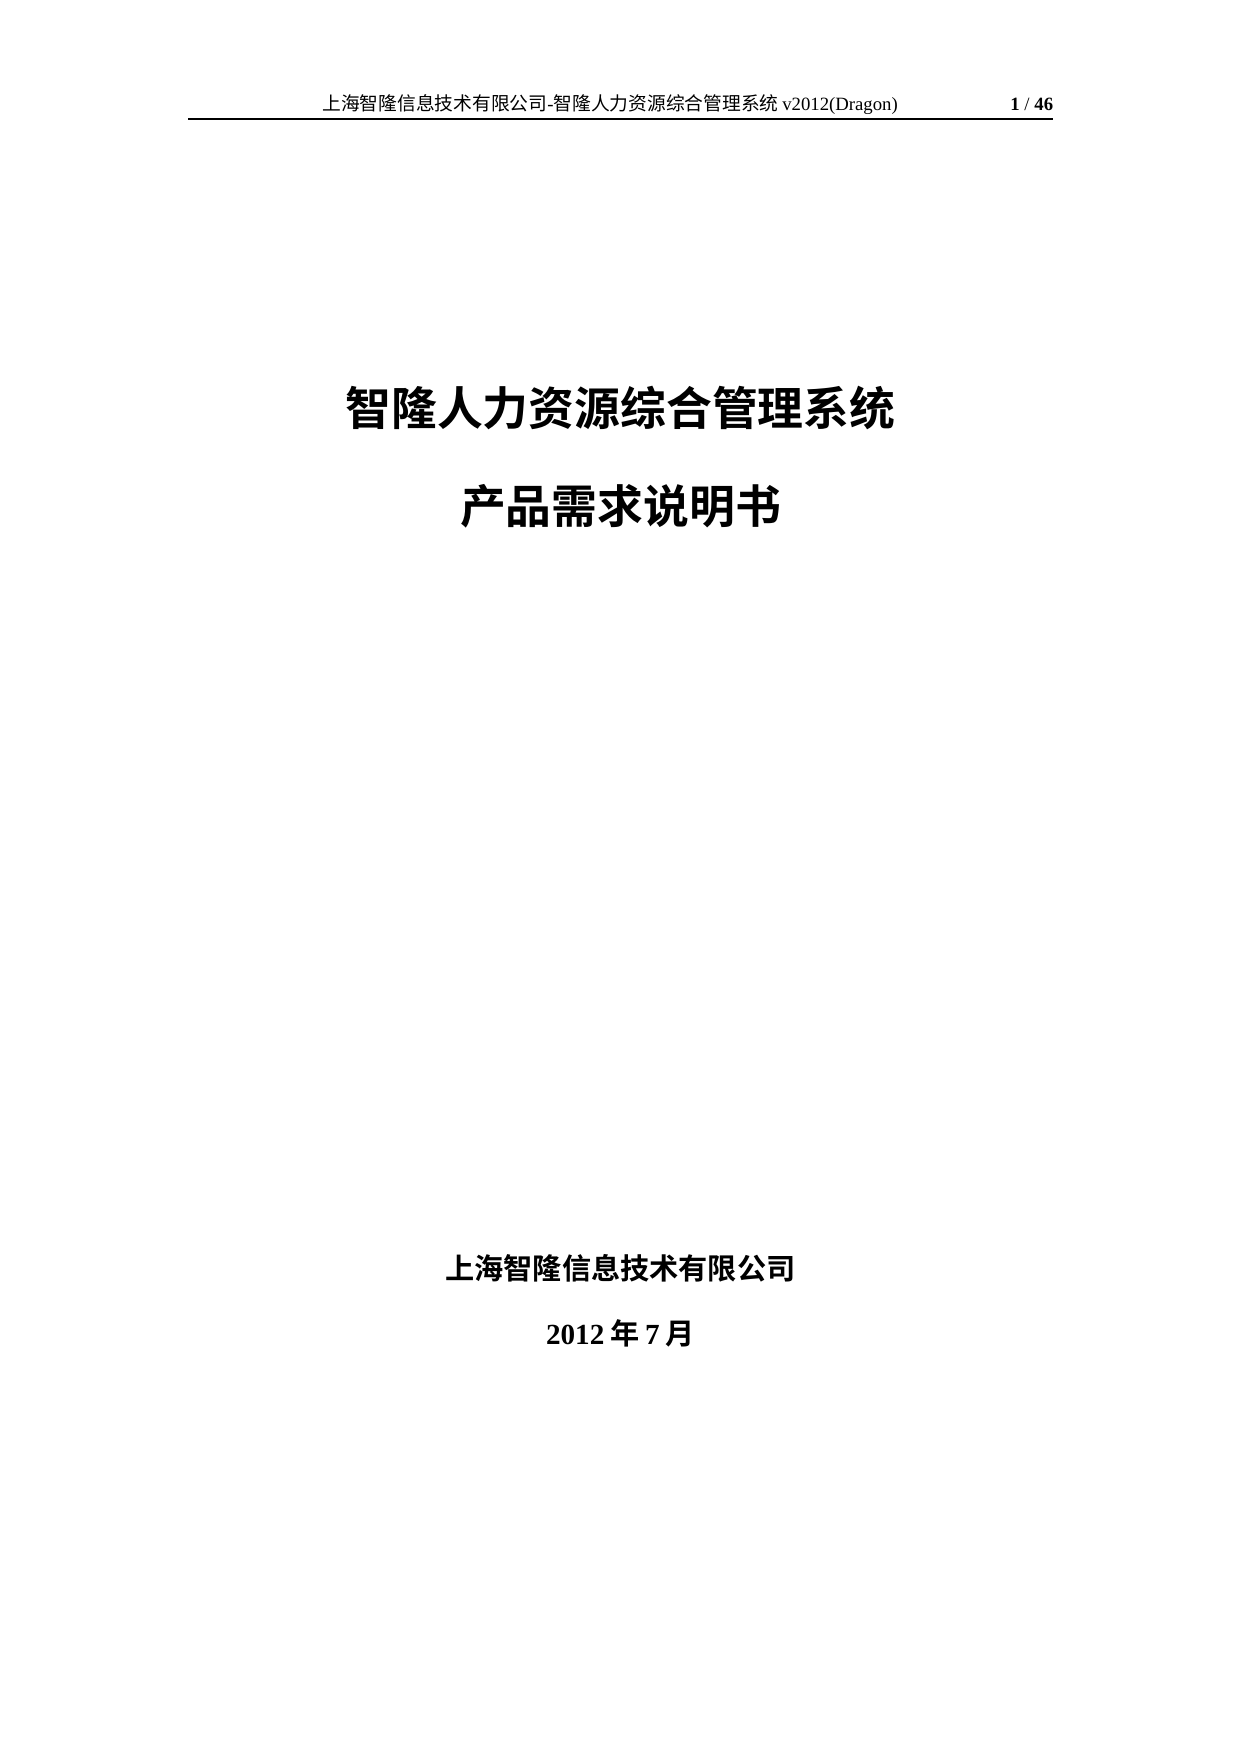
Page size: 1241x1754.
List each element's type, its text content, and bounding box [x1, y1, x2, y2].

text 智隆人力资源综合管理系统 [187, 357, 1053, 454]
text 上海智隆信息技术有限公司 [187, 1234, 1053, 1299]
text 2012年7月 [187, 1299, 1053, 1364]
text 产品需求说明书 [187, 454, 1053, 552]
